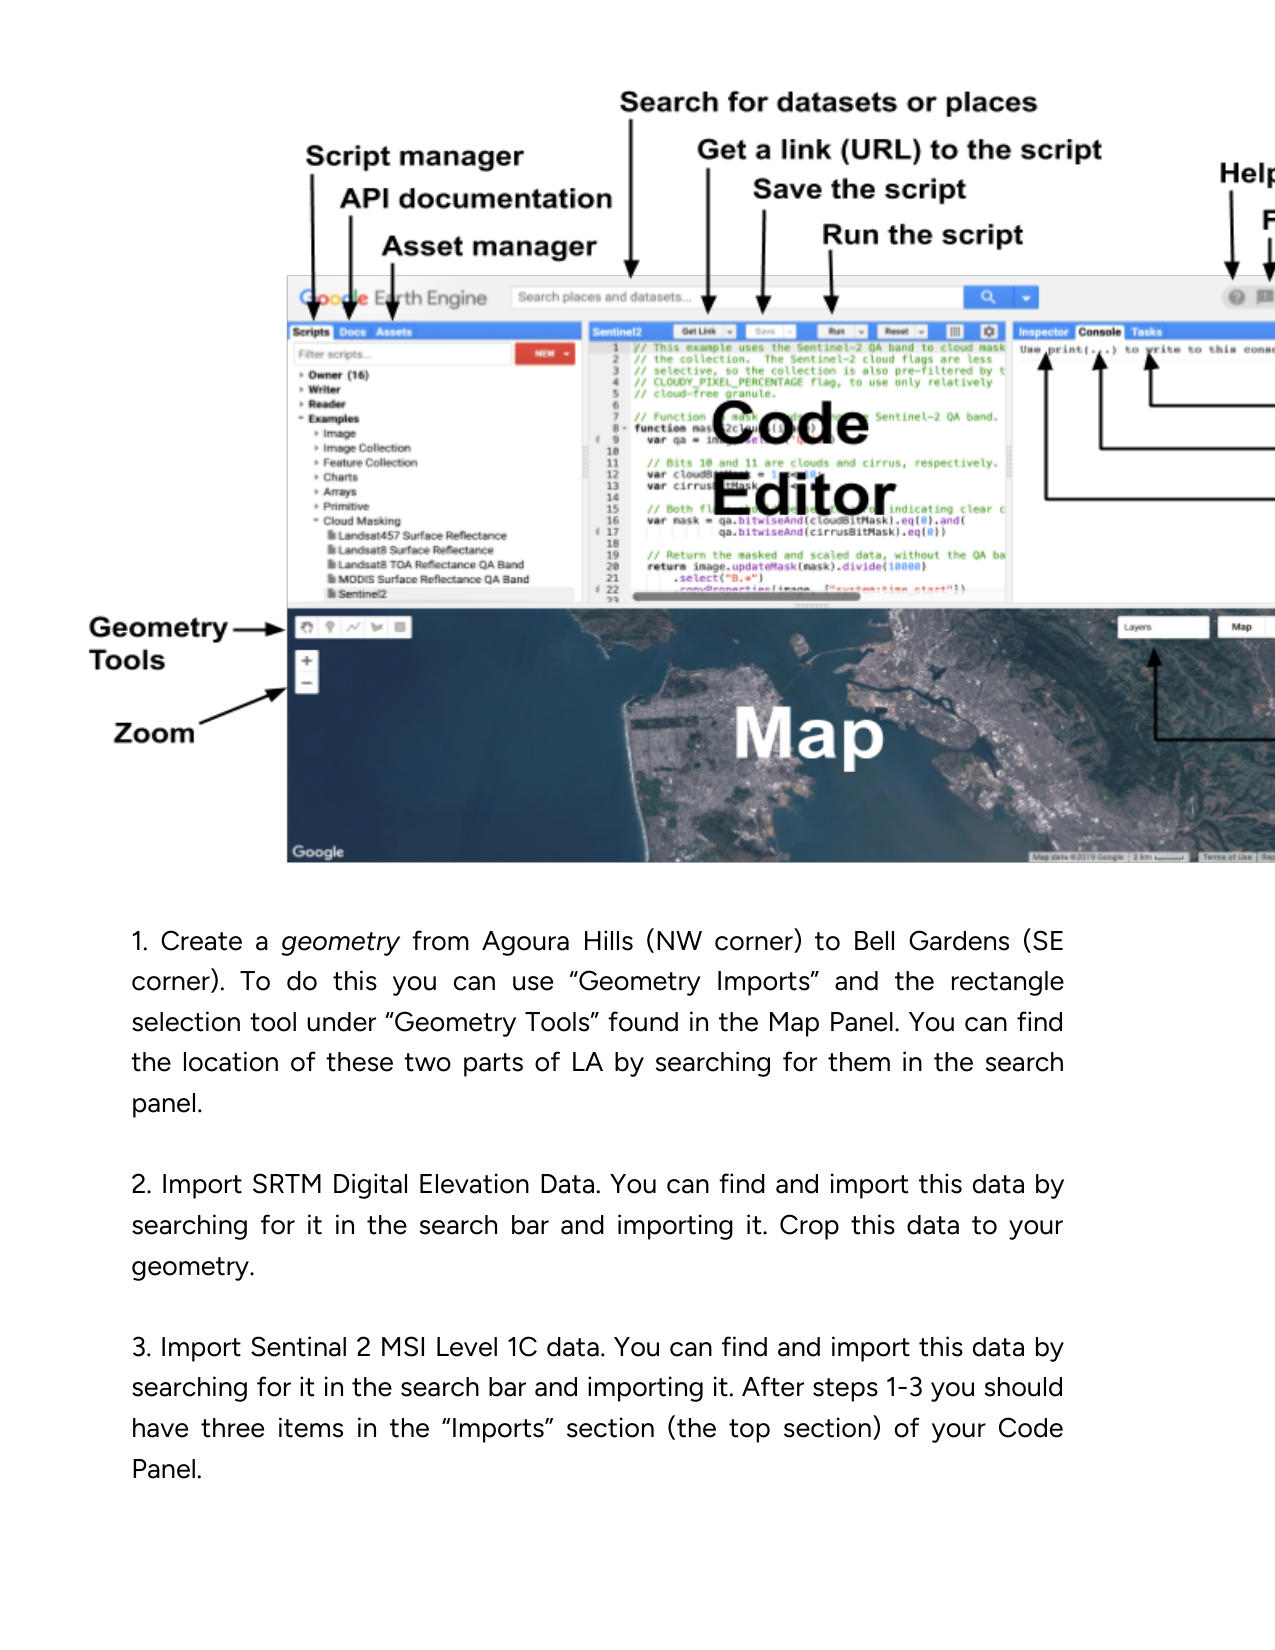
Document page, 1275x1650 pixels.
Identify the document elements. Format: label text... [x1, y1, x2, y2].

text 3. Import Sentinal 2 MSI Level 1C data. You can find and import this data by searching for it in the search bar and importing it. After steps 1-3 you should have three items in the “Imports” section (the top section) of your Code Panel. [131, 1331, 1066, 1485]
text 1. Create a geometry from Agoura Hills (NW corner) to Bell Gardens (SE corner). To do this you can use “Geometry Imports” and the rectangle selection tool under “Geometry Tools” found in the Map Panel. You can find the location of these two parts of LA by searching for them in the search panel. [131, 924, 1066, 1119]
picture [75, 75, 1275, 876]
text 2. Import SRTM Digital Elevation Data. You can find and import this data by searching for it in the search bar and importing it. Crop this data to your geometry. [131, 1168, 1066, 1282]
